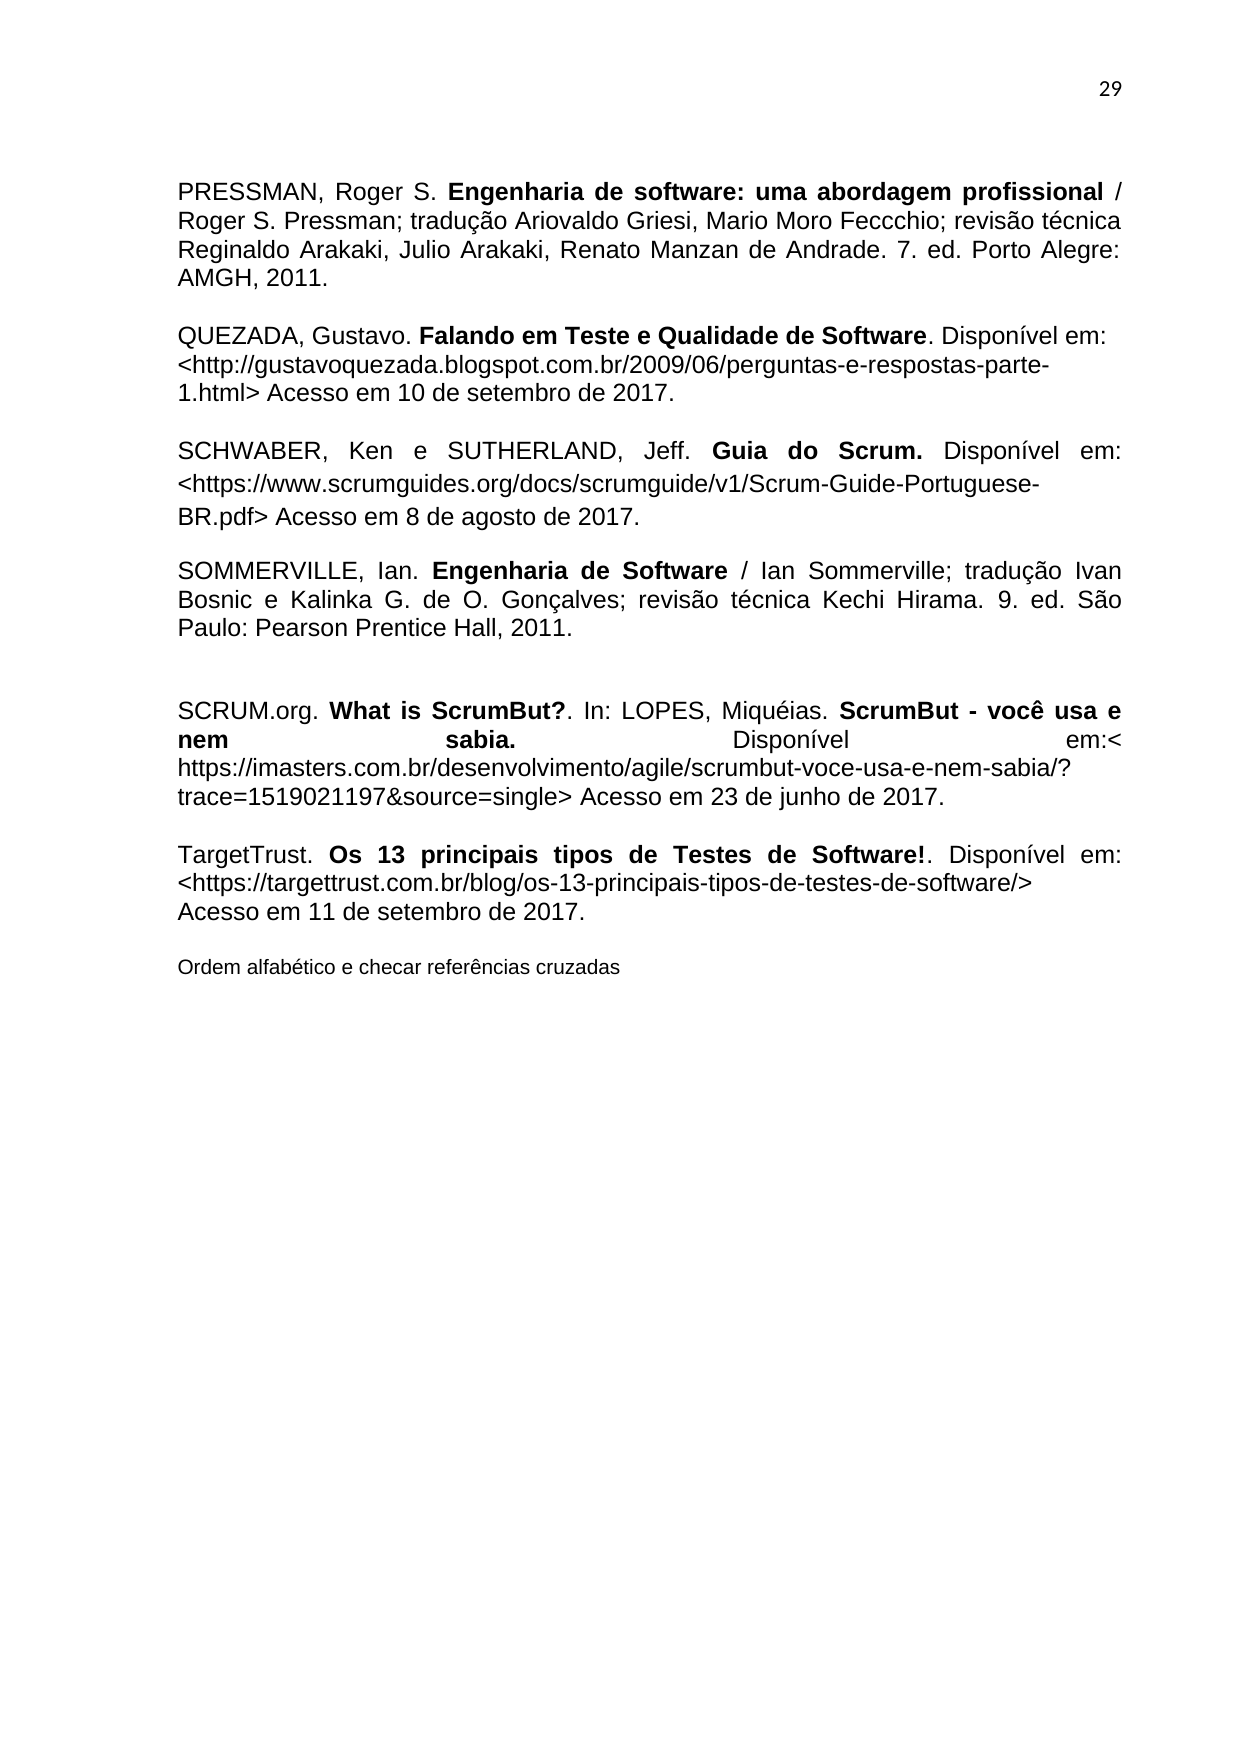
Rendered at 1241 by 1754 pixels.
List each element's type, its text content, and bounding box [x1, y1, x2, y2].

text PRESSMAN, Roger S. Engenharia de software: uma abordagem profissional / Roger S. Pressman; tradução Ariovaldo Griesi, Mario Moro Feccchio; revisão técnica Reginaldo Arakaki, Julio Arakaki, Renato Manzan de Andrade. 7. ed. Porto Alegre: AMGH, 2011. [177, 177, 1122, 292]
text <http://gustavoquezada.blogspot.com.br/2009/06/perguntas-e-respostas-parte-1.html> Acesso em 10 de setembro de 2017. [177, 350, 1122, 407]
text TargetTrust. Os 13 principais tipos de Testes de Software!. Disponível em: <https://targettrust.com.br/blog/os-13-principais-tipos-de-testes-de-software/> Acesso em 11 de setembro de 2017. [177, 840, 1122, 926]
text SCRUM.org. What is ScrumBut?. In: LOPES, Miquéias. ScrumBut - você usa e nem sabia. Disponível em:< https://imasters.com.br/desenvolvimento/agile/scrumbut-voce-usa-e-nem-sabia/?trace=1519021197&source=single> Acesso em 23 de junho de 2017. [177, 696, 1122, 811]
text SCHWABER, Ken e SUTHERLAND, Jeff. Guia do Scrum. Disponível em: <https://www.scrumguides.org/docs/scrumguide/v1/Scrum-Guide-Portuguese-BR.pdf> Acesso em 8 de agosto de 2017. [177, 436, 1122, 531]
text QUEZADA, Gustavo. Falando em Teste e Qualidade de Software. Disponível em: [177, 321, 1122, 350]
text SOMMERVILLE, Ian. Engenharia de Software / Ian Sommerville; tradução Ivan Bosnic e Kalinka G. de O. Gonçalves; revisão técnica Kechi Hirama. 9. ed. São Paulo: Pearson Prentice Hall, 2011. [177, 556, 1122, 642]
text Ordem alfabético e checar referências cruzadas [177, 955, 1122, 979]
